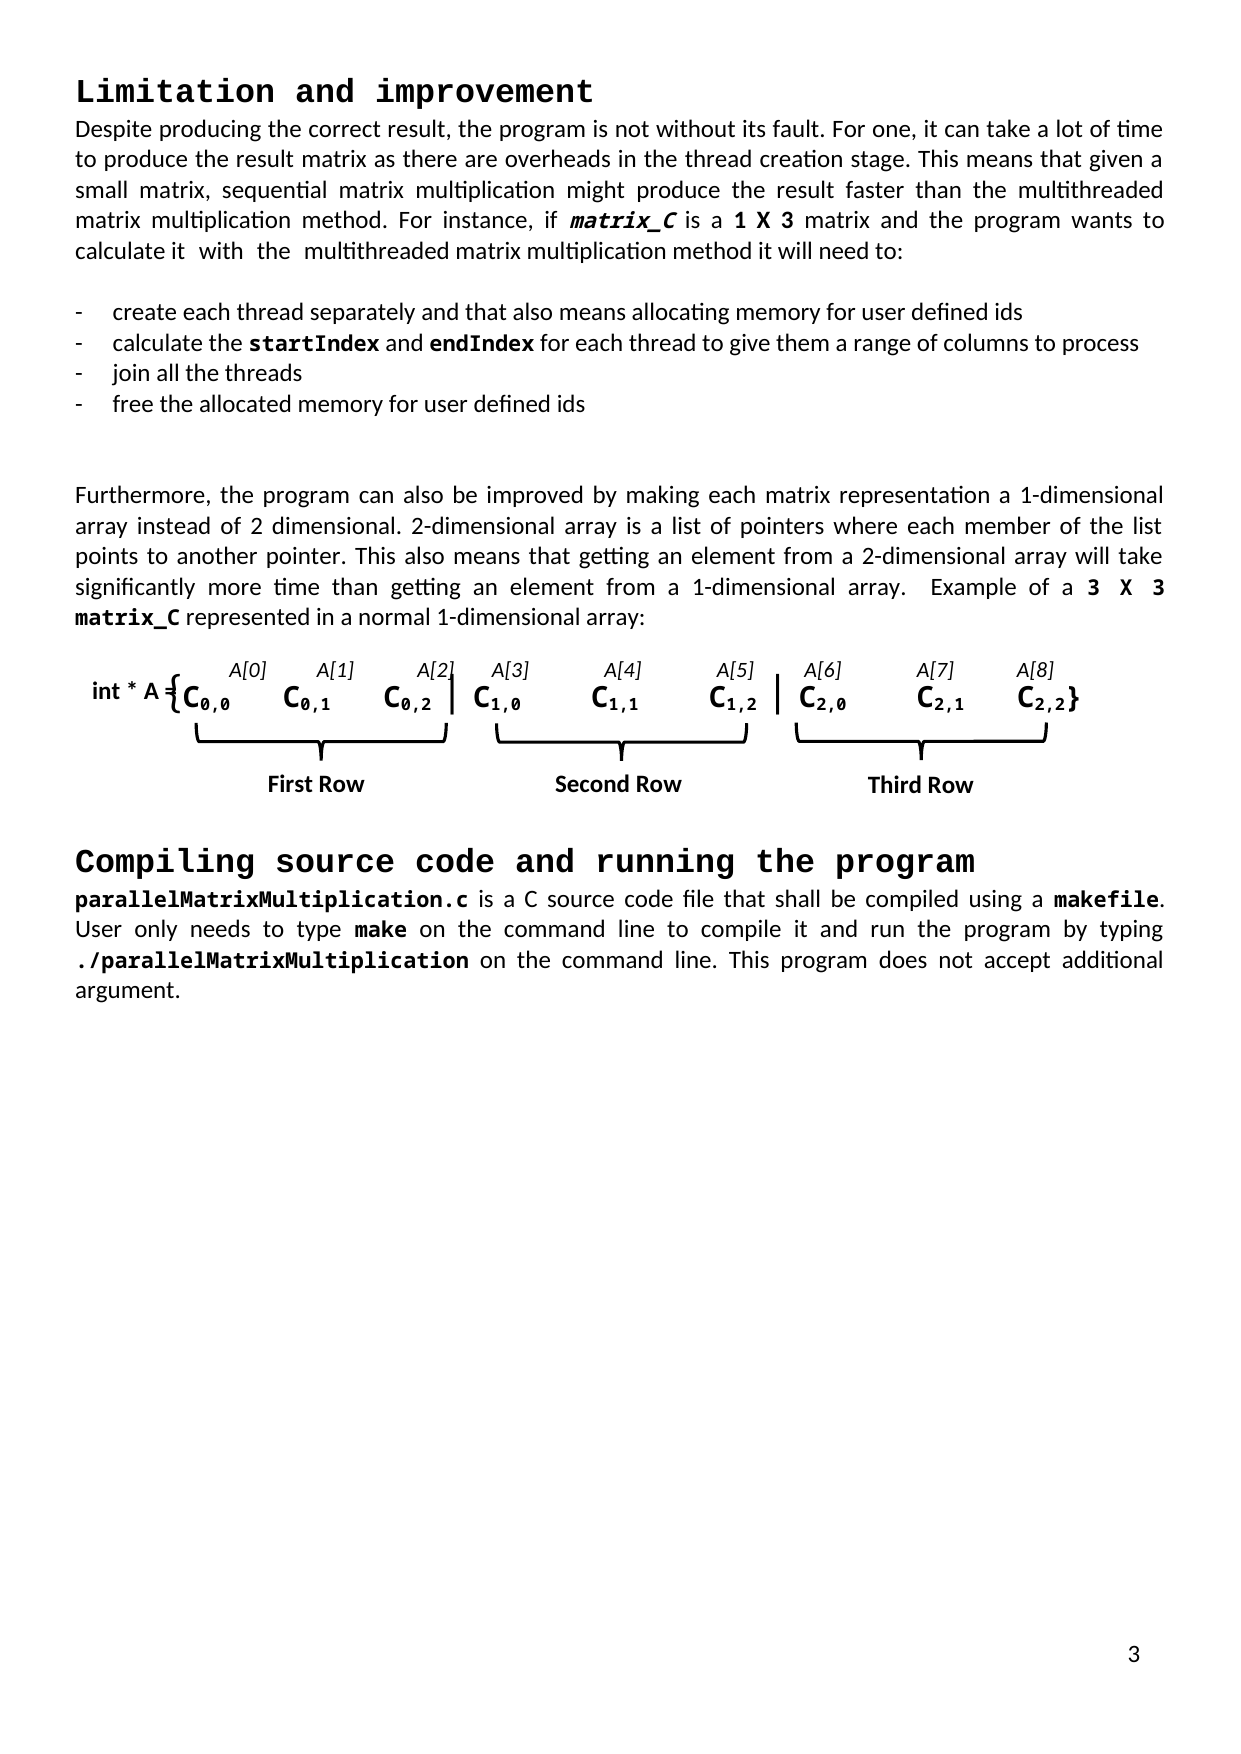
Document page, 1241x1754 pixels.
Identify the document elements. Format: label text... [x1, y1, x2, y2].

list join all the threads [75, 357, 1165, 388]
list calculate the startIndex and endIndex for each thread to give them a range of columns to process [75, 327, 1165, 357]
text {C0,0 C0,1 C0,2 | C1,0 C1,1 C1,2 | C2,0 C2,1 C2,2} [75, 663, 1165, 719]
text parallelMatrixMultiplication.c is a C source code file that shall be compiled using a makefile. User only needs to type make on the command line to compile it and run the program by typing ./parallelMatrixMultiplication on the command line. This program does not accept additional argument. [75, 883, 1165, 1005]
list create each thread separately and that also means allocating memory for user defined ids [75, 296, 1165, 327]
subtitle Limitation and improvement [75, 75, 1165, 113]
list free the allocated memory for user defined ids [75, 388, 1165, 418]
text Furthermore, the program can also be improved by making each matrix representation a 1-dimensional array instead of 2 dimensional. 2-dimensional array is a list of pointers where each member of the list points to another pointer. This also means that getting an element from a 2-dimensional array will take significantly more time than getting an element from a 1-dimensional array. Example of a 3 X 3 matrix_C represented in a normal 1-dimensional array: [75, 479, 1165, 632]
text Despite producing the correct result, the program is not without its fault. For one, it can take a lot of time to produce the result matrix as there are overheads in the thread creation stage. This means that given a small matrix, sequential matrix multiplication might produce the result faster than the multithreaded matrix multiplication method. For instance, if matrix_C is a 1 X 3 matrix and the program wants to calculate it with the multithreaded matrix multiplication method it will need to: [75, 113, 1165, 266]
subtitle Compiling source code and running the program [75, 845, 1165, 883]
